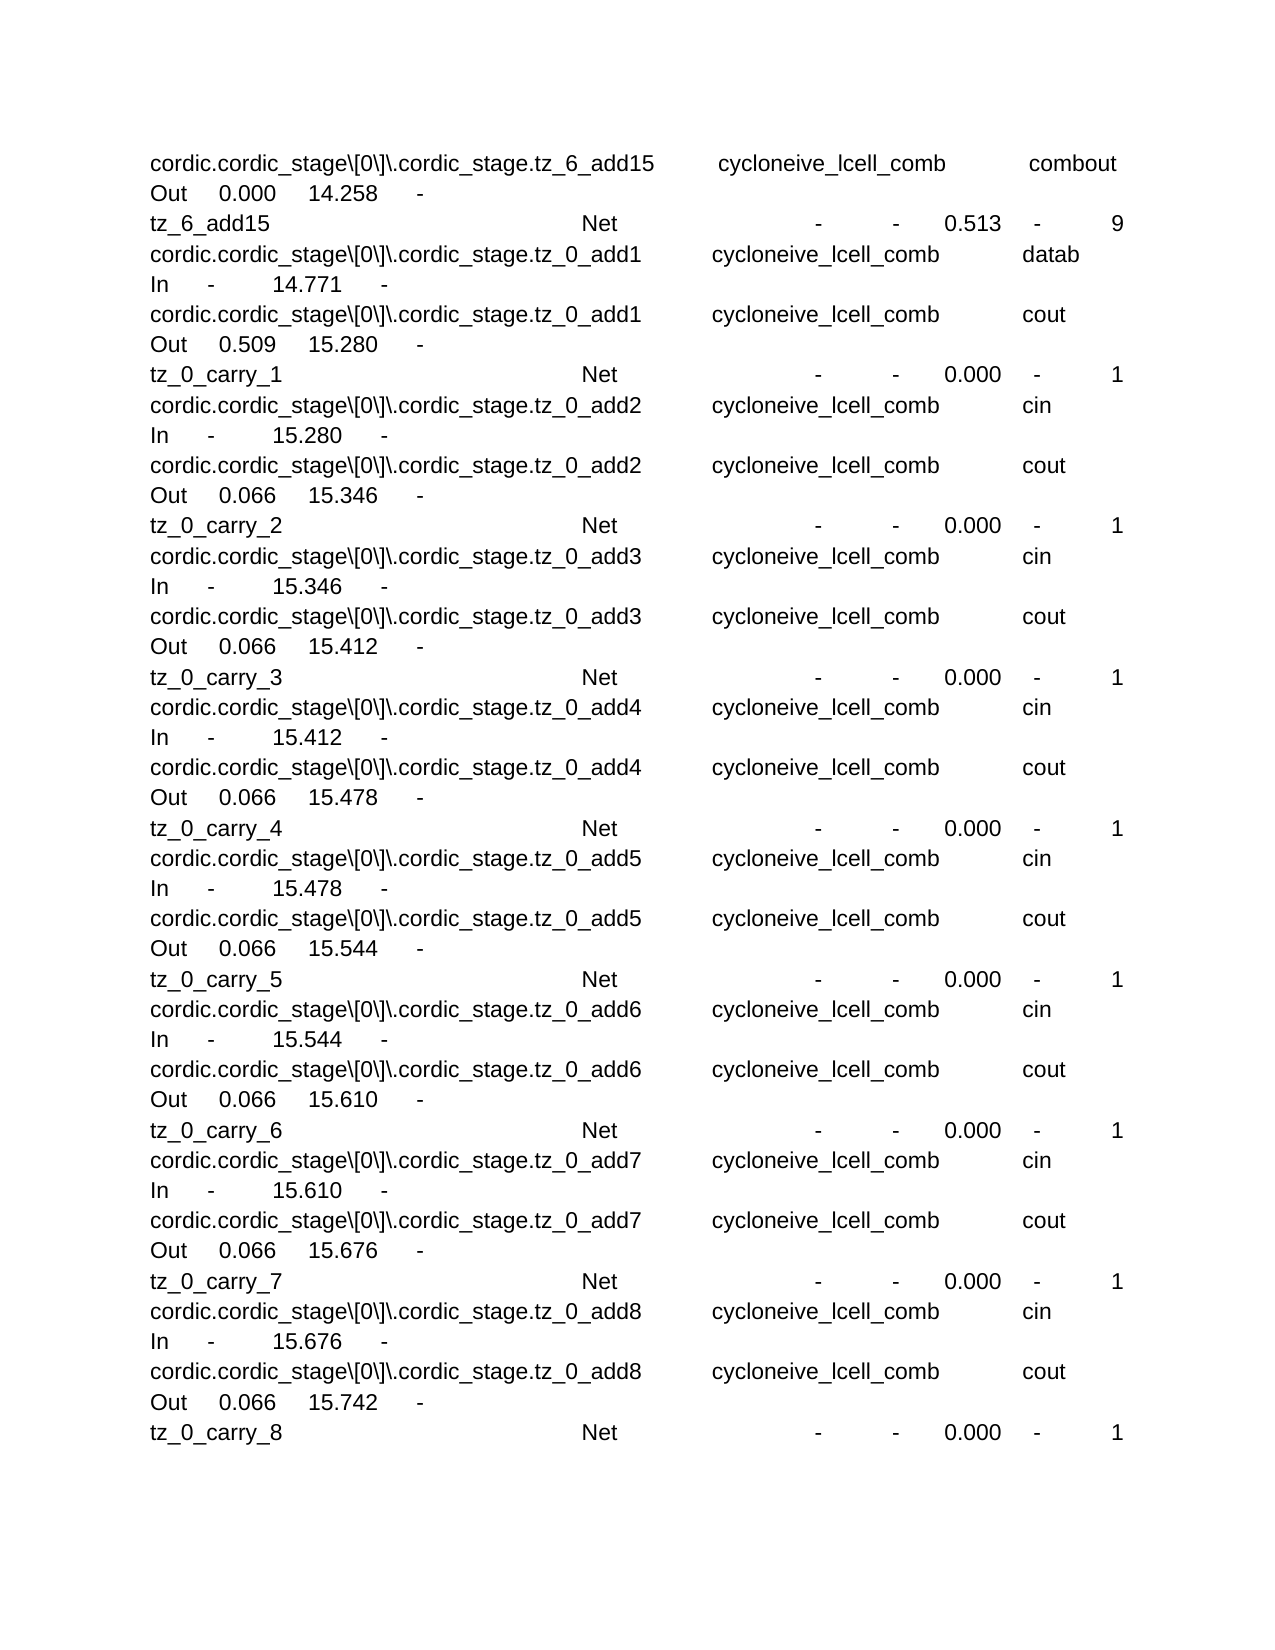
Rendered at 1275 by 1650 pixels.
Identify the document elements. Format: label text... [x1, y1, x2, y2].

text tz_0_carry_3 Net - - 0.000 - 1 [150, 663, 1125, 690]
text tz_0_carry_5 Net - - 0.000 - 1 [150, 966, 1125, 992]
text cordic.cordic_stage\[0\]\.cordic_stage.tz_0_add4 cycloneive_lcell_comb cin In - 15.412 - [150, 694, 1125, 750]
text tz_0_carry_1 Net - - 0.000 - 1 [150, 361, 1125, 388]
text cordic.cordic_stage\[0\]\.cordic_stage.tz_0_add8 cycloneive_lcell_comb cin In - 15.676 - [150, 1298, 1125, 1354]
text tz_0_carry_6 Net - - 0.000 - 1 [150, 1117, 1125, 1143]
text cordic.cordic_stage\[0\]\.cordic_stage.tz_0_add2 cycloneive_lcell_comb cout Out 0.066 15.346 - [150, 452, 1125, 509]
text tz_0_carry_2 Net - - 0.000 - 1 [150, 512, 1125, 539]
text cordic.cordic_stage\[0\]\.cordic_stage.tz_0_add3 cycloneive_lcell_comb cin In - 15.346 - [150, 543, 1125, 599]
text cordic.cordic_stage\[0\]\.cordic_stage.tz_0_add6 cycloneive_lcell_comb cout Out 0.066 15.610 - [150, 1056, 1125, 1113]
text tz_0_carry_8 Net - - 0.000 - 1 [150, 1419, 1125, 1445]
text cordic.cordic_stage\[0\]\.cordic_stage.tz_0_add5 cycloneive_lcell_comb cin In - 15.478 - [150, 845, 1125, 901]
text cordic.cordic_stage\[0\]\.cordic_stage.tz_0_add7 cycloneive_lcell_comb cin In - 15.610 - [150, 1147, 1125, 1203]
text cordic.cordic_stage\[0\]\.cordic_stage.tz_6_add15 cycloneive_lcell_comb combout Out 0.000 14.258 - [150, 150, 1125, 207]
text tz_0_carry_4 Net - - 0.000 - 1 [150, 814, 1125, 841]
text cordic.cordic_stage\[0\]\.cordic_stage.tz_0_add6 cycloneive_lcell_comb cin In - 15.544 - [150, 996, 1125, 1052]
text cordic.cordic_stage\[0\]\.cordic_stage.tz_0_add1 cycloneive_lcell_comb datab In - 14.771 - [150, 241, 1125, 297]
text cordic.cordic_stage\[0\]\.cordic_stage.tz_0_add4 cycloneive_lcell_comb cout Out 0.066 15.478 - [150, 754, 1125, 811]
text cordic.cordic_stage\[0\]\.cordic_stage.tz_0_add5 cycloneive_lcell_comb cout Out 0.066 15.544 - [150, 905, 1125, 962]
text cordic.cordic_stage\[0\]\.cordic_stage.tz_0_add7 cycloneive_lcell_comb cout Out 0.066 15.676 - [150, 1207, 1125, 1264]
text cordic.cordic_stage\[0\]\.cordic_stage.tz_0_add1 cycloneive_lcell_comb cout Out 0.509 15.280 - [150, 301, 1125, 358]
text cordic.cordic_stage\[0\]\.cordic_stage.tz_0_add8 cycloneive_lcell_comb cout Out 0.066 15.742 - [150, 1358, 1125, 1415]
text cordic.cordic_stage\[0\]\.cordic_stage.tz_0_add3 cycloneive_lcell_comb cout Out 0.066 15.412 - [150, 603, 1125, 660]
text cordic.cordic_stage\[0\]\.cordic_stage.tz_0_add2 cycloneive_lcell_comb cin In - 15.280 - [150, 392, 1125, 448]
text tz_0_carry_7 Net - - 0.000 - 1 [150, 1268, 1125, 1294]
text tz_6_add15 Net - - 0.513 - 9 [150, 210, 1125, 237]
